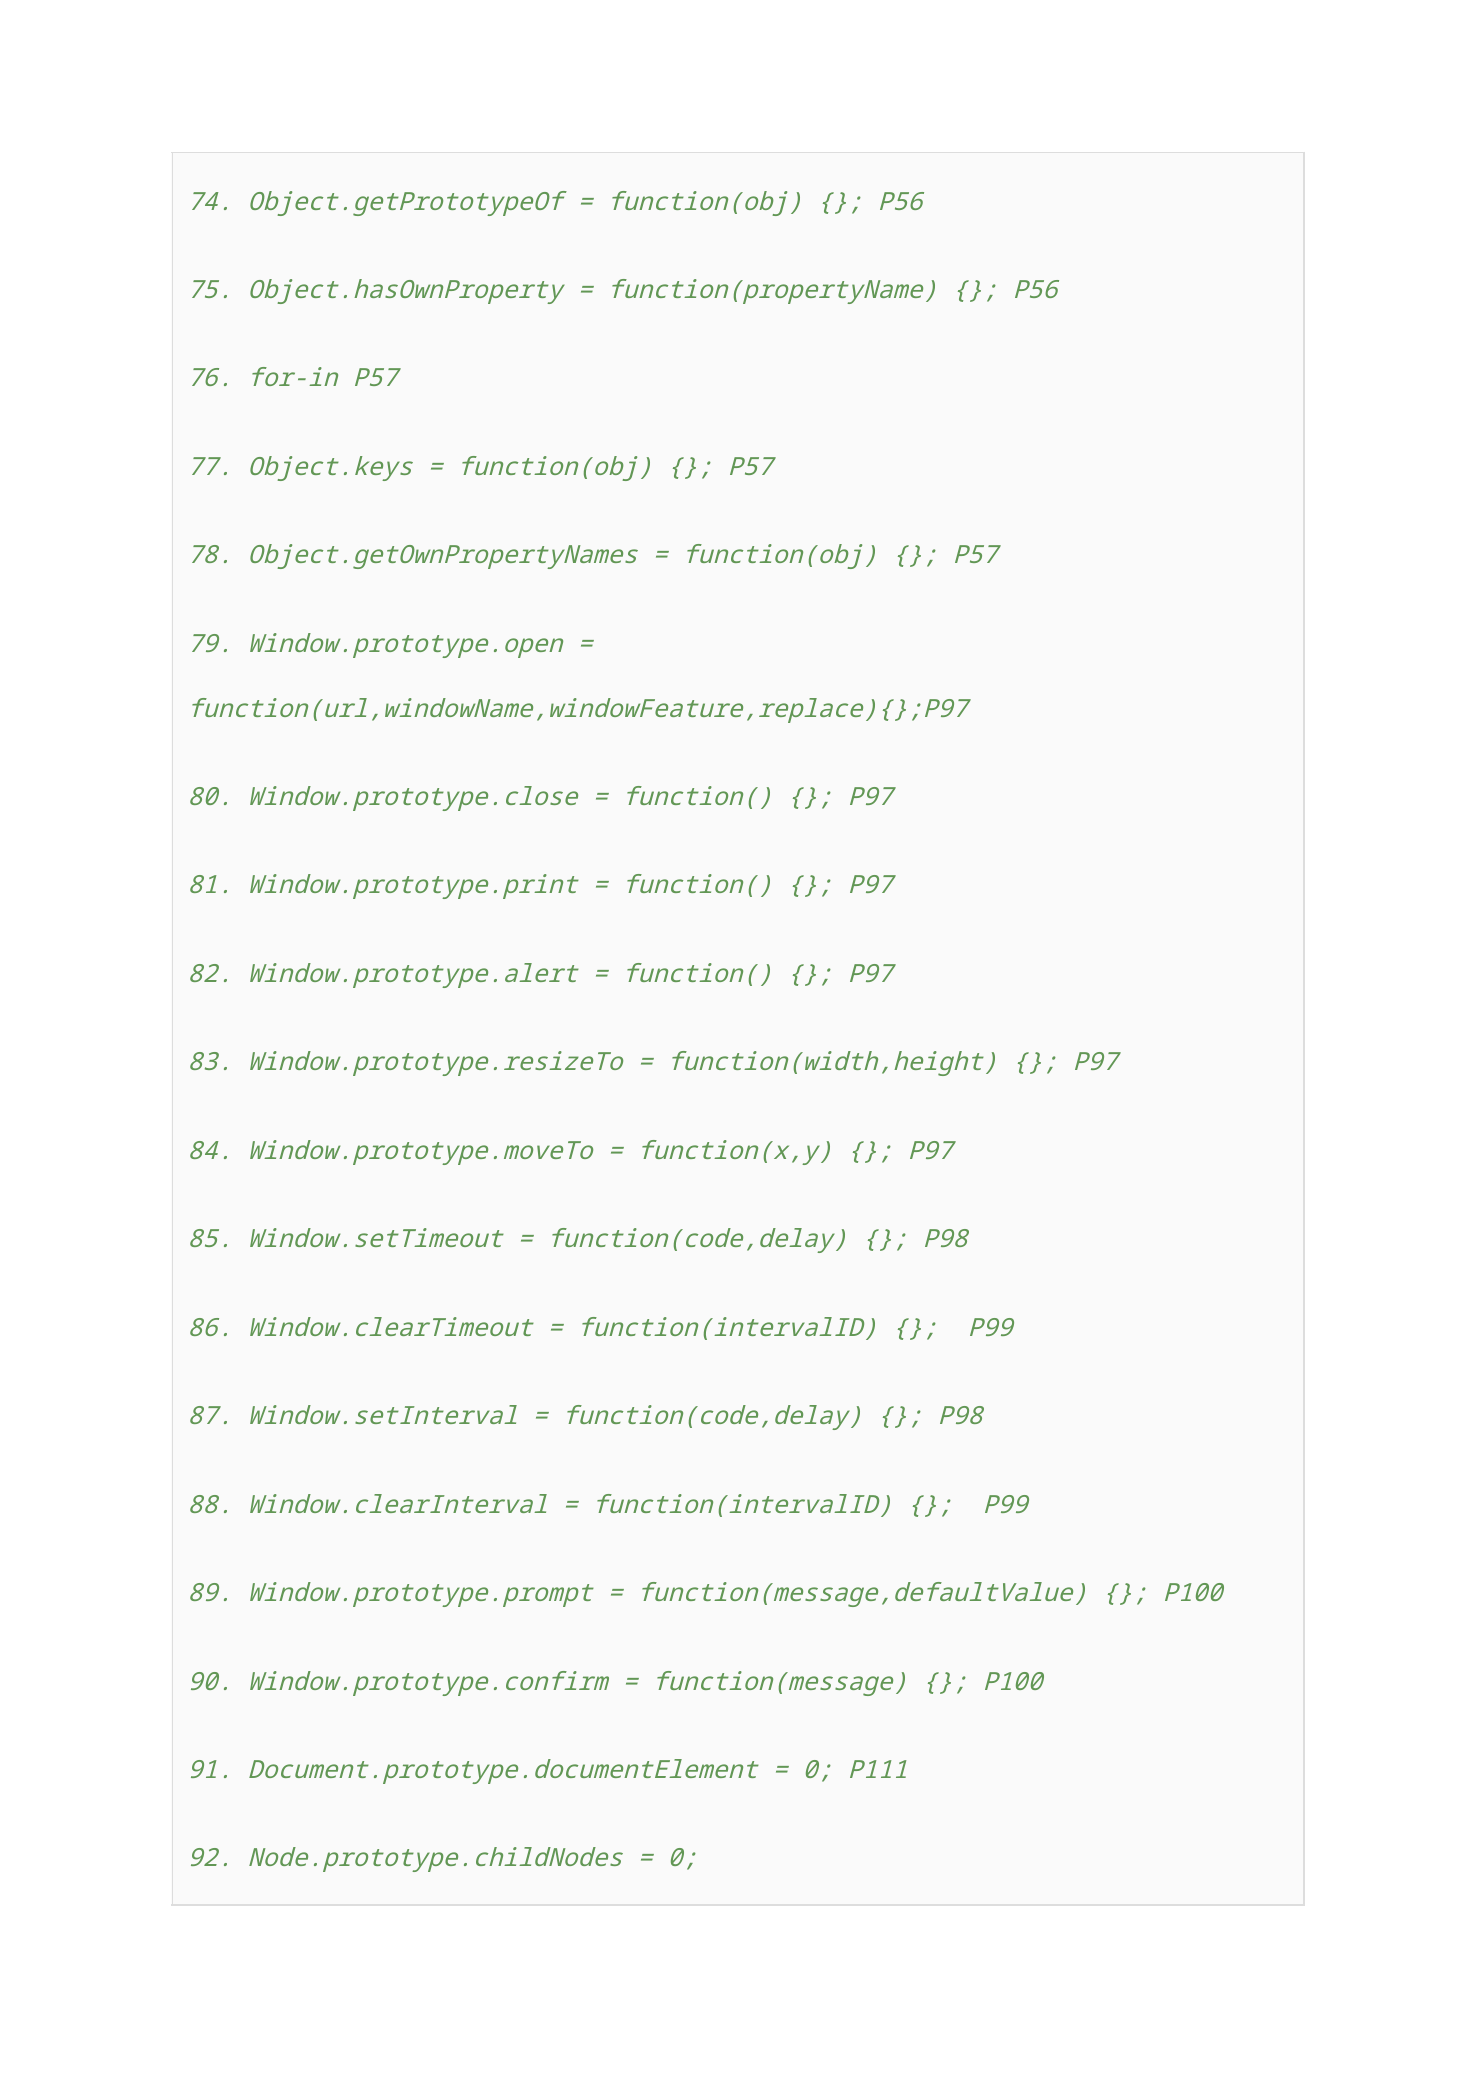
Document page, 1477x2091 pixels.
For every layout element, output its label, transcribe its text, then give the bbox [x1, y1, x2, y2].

text 83. Window.prototype.resizeTo = function(width,height) {}; P97 [173, 1012, 1303, 1094]
text 86. Window.clearTimeout = function(intervalID) {}; P99 [173, 1278, 1303, 1359]
text 79. Window.prototype.open = function(url,windowName,windowFeature,replace){};P97 [173, 594, 1303, 740]
text 88. Window.clearInterval = function(intervalID) {}; P99 [173, 1455, 1303, 1536]
text 81. Window.prototype.print = function() {}; P97 [173, 836, 1303, 917]
text 91. Document.prototype.documentElement = 0; P111 [173, 1720, 1303, 1801]
text 75. Object.hasOwnProperty = function(propertyName) {}; P56 [173, 240, 1303, 321]
text 92. Node.prototype.childNodes = 0; [173, 1808, 1303, 1904]
text 90. Window.prototype.confirm = function(message) {}; P100 [173, 1632, 1303, 1713]
text 89. Window.prototype.prompt = function(message,defaultValue) {}; P100 [173, 1543, 1303, 1624]
text 77. Object.keys = function(obj) {}; P57 [173, 417, 1303, 498]
text 84. Window.prototype.moveTo = function(x,y) {}; P97 [173, 1101, 1303, 1182]
text 76. for-in P57 [173, 328, 1303, 409]
text 85. Window.setTimeout = function(code,delay) {}; P98 [173, 1189, 1303, 1271]
text 80. Window.prototype.close = function() {}; P97 [173, 747, 1303, 828]
text 87. Window.setInterval = function(code,delay) {}; P98 [173, 1366, 1303, 1447]
text 78. Object.getOwnPropertyNames = function(obj) {}; P57 [173, 505, 1303, 586]
text 82. Window.prototype.alert = function() {}; P97 [173, 924, 1303, 1005]
text 74. Object.getPrototypeOf = function(obj) {}; P56 [173, 153, 1303, 233]
